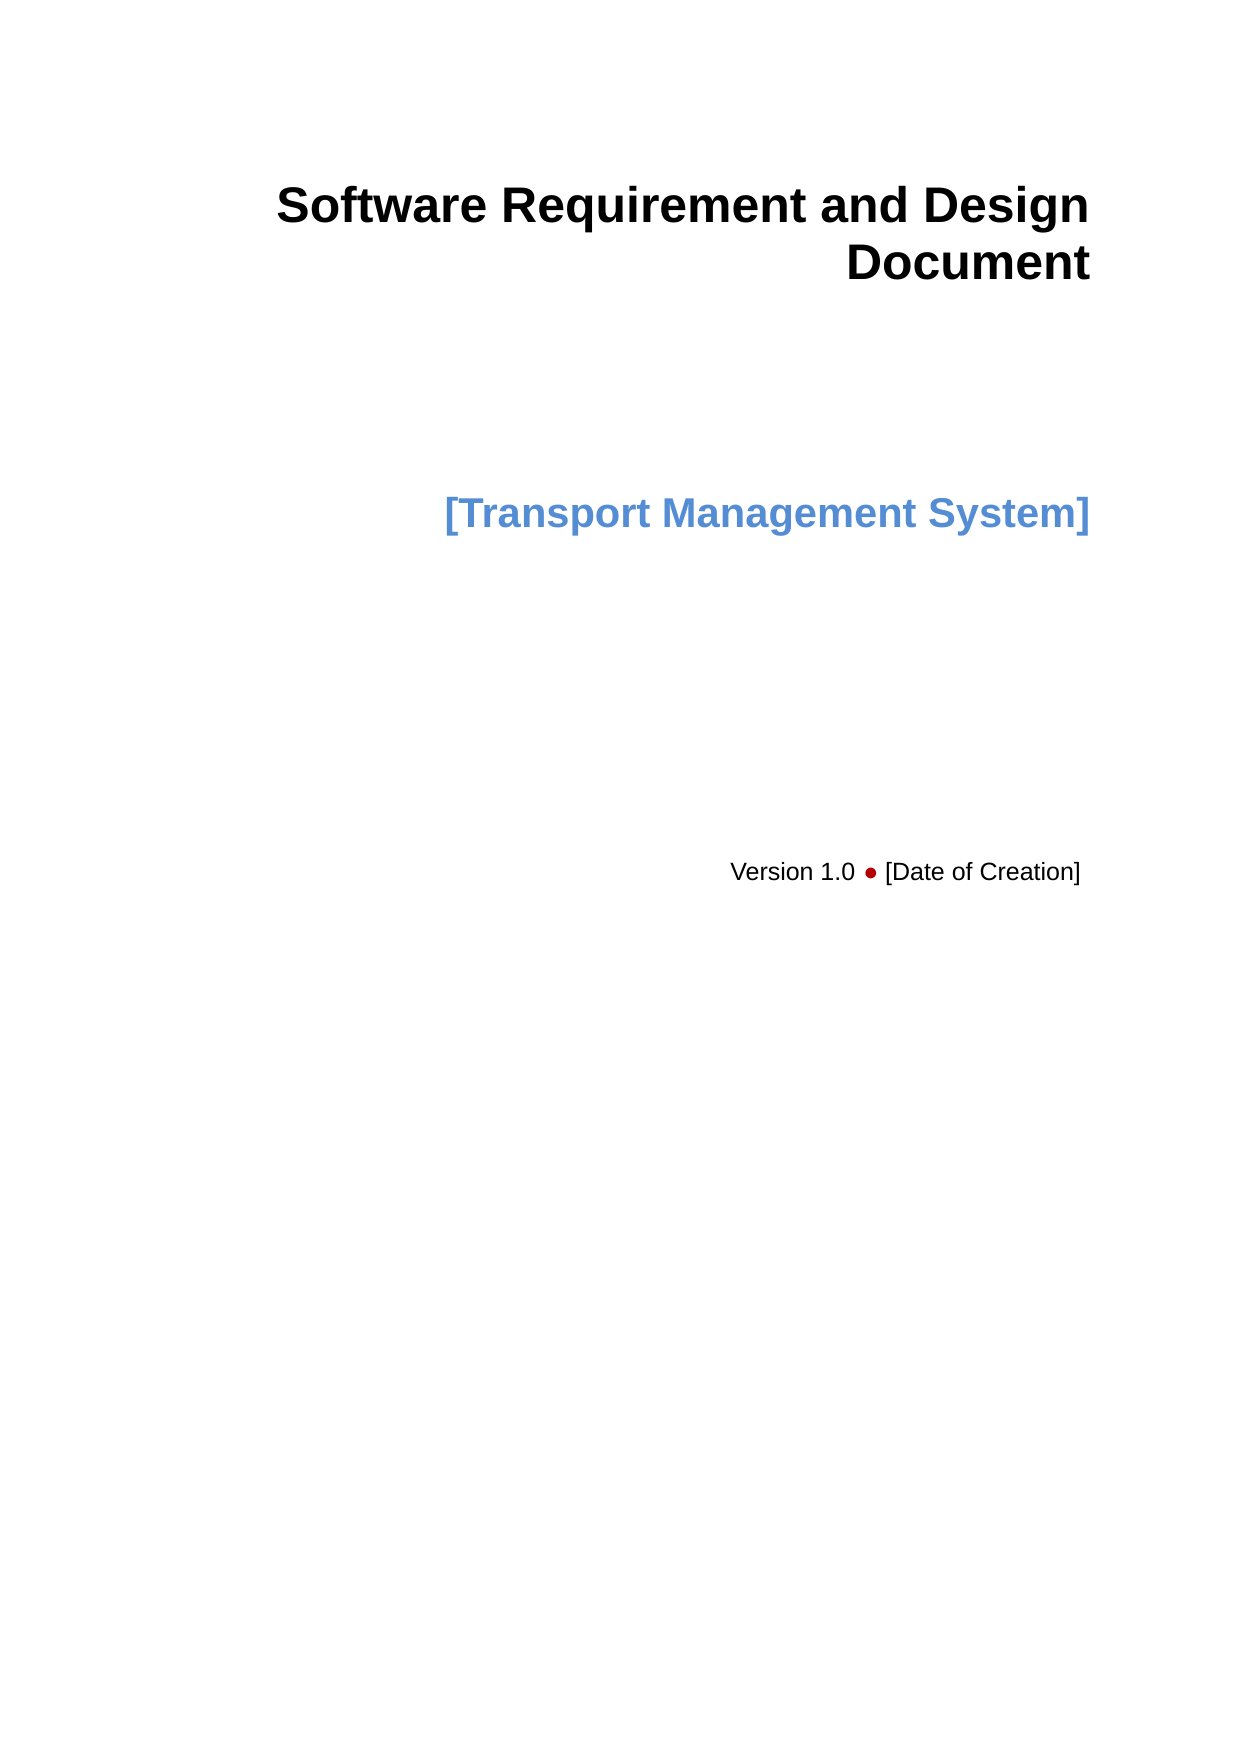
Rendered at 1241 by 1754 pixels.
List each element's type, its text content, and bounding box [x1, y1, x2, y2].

title Software Requirement and Design Document [180, 175, 1090, 290]
title [Transport Management System] [180, 488, 1090, 536]
title Version 1.0 ● [Date of Creation] [180, 857, 1090, 885]
